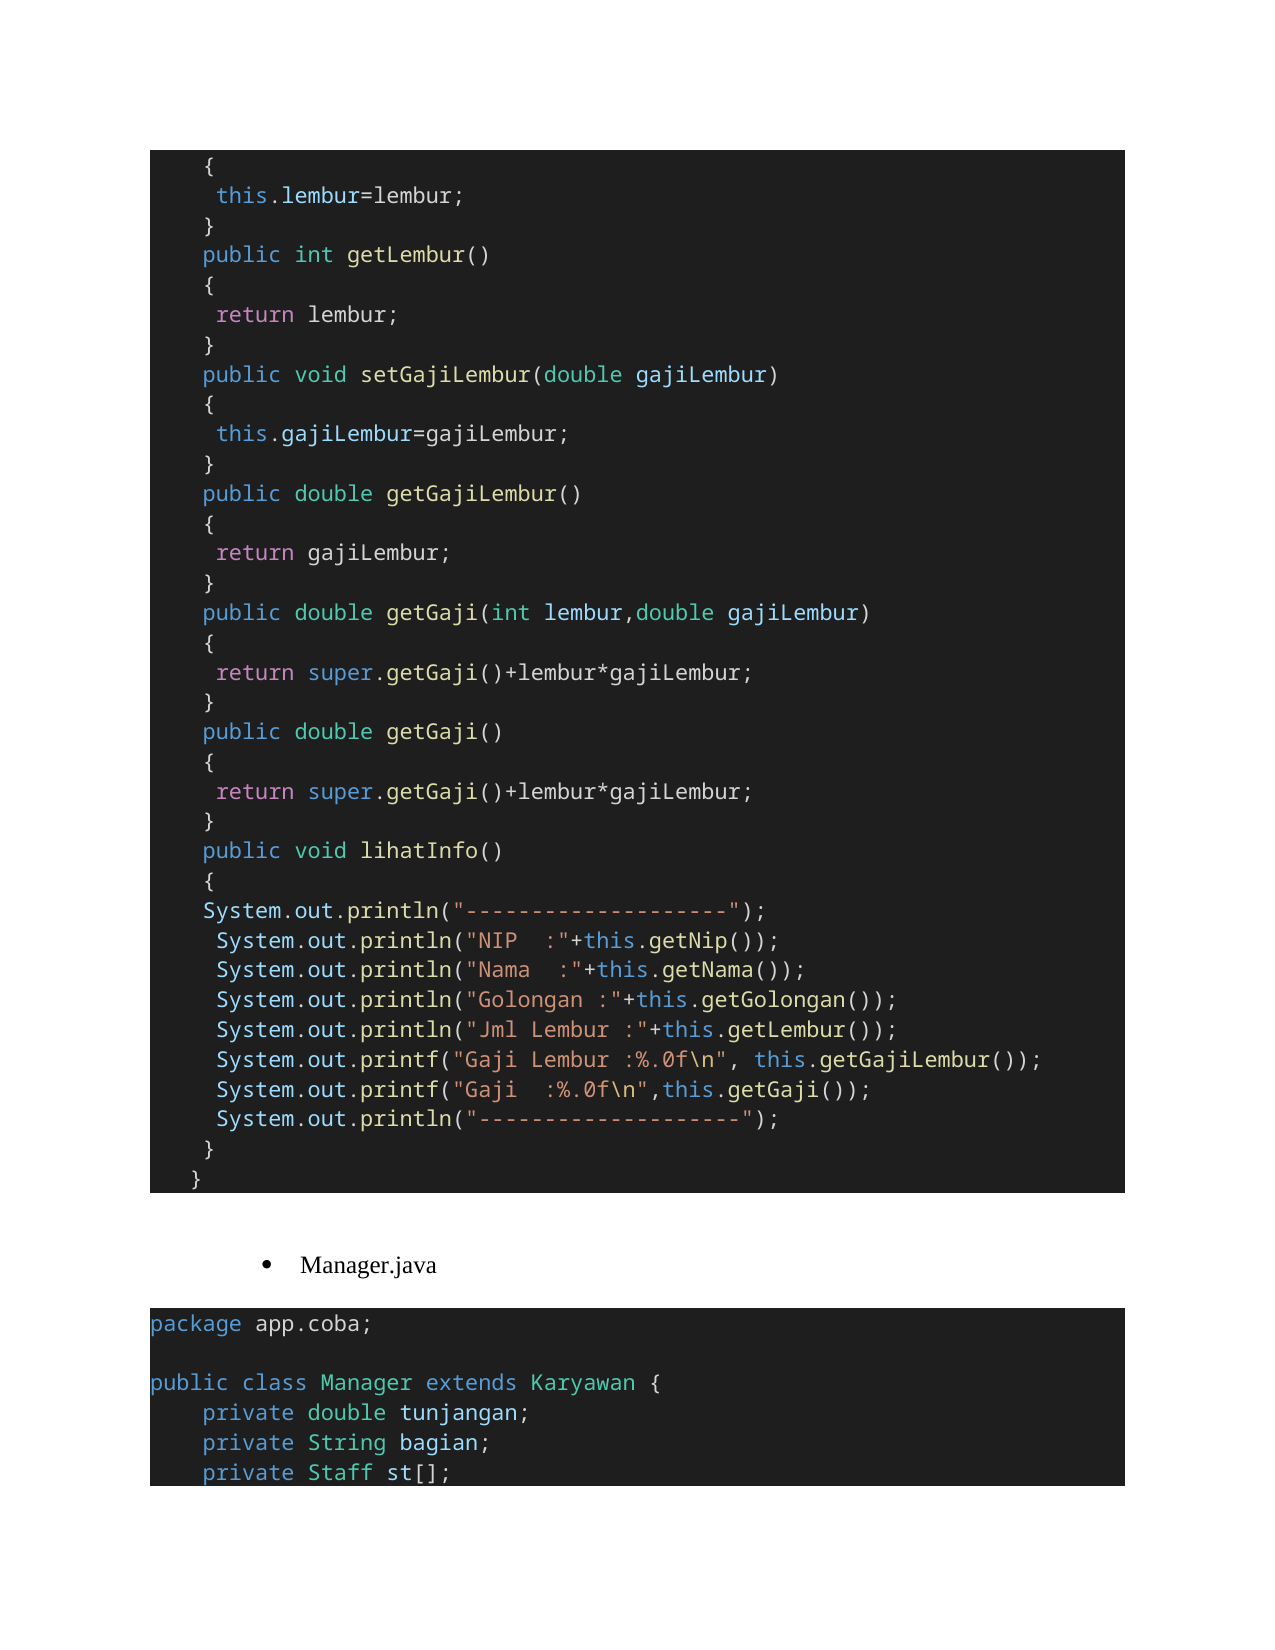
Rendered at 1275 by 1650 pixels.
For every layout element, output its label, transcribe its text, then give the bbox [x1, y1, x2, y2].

text public void lihatInfo() [150, 835, 1125, 865]
text } [150, 567, 1125, 597]
text { [150, 627, 1125, 656]
text private String bagian; [150, 1427, 1125, 1457]
text } [150, 1133, 1125, 1163]
text System.out.println("Jml Lembur :"+this.getLembur()); [150, 1014, 1125, 1044]
text { [150, 746, 1125, 776]
text private Staff st[]; [150, 1457, 1125, 1486]
text { [150, 150, 1125, 180]
text return super.getGaji()+lembur*gajiLembur; [150, 656, 1125, 686]
text public class Manager extends Karyawan { [150, 1367, 1125, 1397]
text System.out.println("Golongan :"+this.getGolongan()); [150, 984, 1125, 1014]
text System.out.printf("Gaji :%.0f\n",this.getGaji()); [150, 1073, 1125, 1103]
text System.out.println("--------------------"); [150, 1103, 1125, 1133]
text { [150, 269, 1125, 299]
text { [150, 865, 1125, 895]
text { [150, 388, 1125, 418]
text System.out.println("--------------------"); [150, 895, 1125, 924]
text private double tunjangan; [150, 1397, 1125, 1427]
text package app.coba; [150, 1308, 1125, 1337]
text public void setGajiLembur(double gajiLembur) [150, 358, 1125, 388]
text return super.getGaji()+lembur*gajiLembur; [150, 776, 1125, 805]
text return lembur; [150, 299, 1125, 329]
text System.out.printf("Gaji Lembur :%.0f\n", this.getGajiLembur()); [150, 1044, 1125, 1073]
text public int getLembur() [150, 239, 1125, 269]
text public double getGaji(int lembur,double gajiLembur) [150, 597, 1125, 627]
text } [150, 805, 1125, 835]
text } [150, 448, 1125, 478]
text return gajiLembur; [150, 537, 1125, 567]
text { [150, 507, 1125, 537]
text this.gajiLembur=gajiLembur; [150, 418, 1125, 448]
text public double getGajiLembur() [150, 478, 1125, 507]
text } [150, 686, 1125, 716]
text public double getGaji() [150, 716, 1125, 746]
text System.out.println("NIP :"+this.getNip()); [150, 924, 1125, 954]
text } [150, 329, 1125, 358]
list Manager.java [262, 1250, 1125, 1279]
text } [150, 1163, 1125, 1193]
text System.out.println("Nama :"+this.getNama()); [150, 954, 1125, 984]
text this.lembur=lembur; [150, 180, 1125, 209]
text } [150, 209, 1125, 239]
